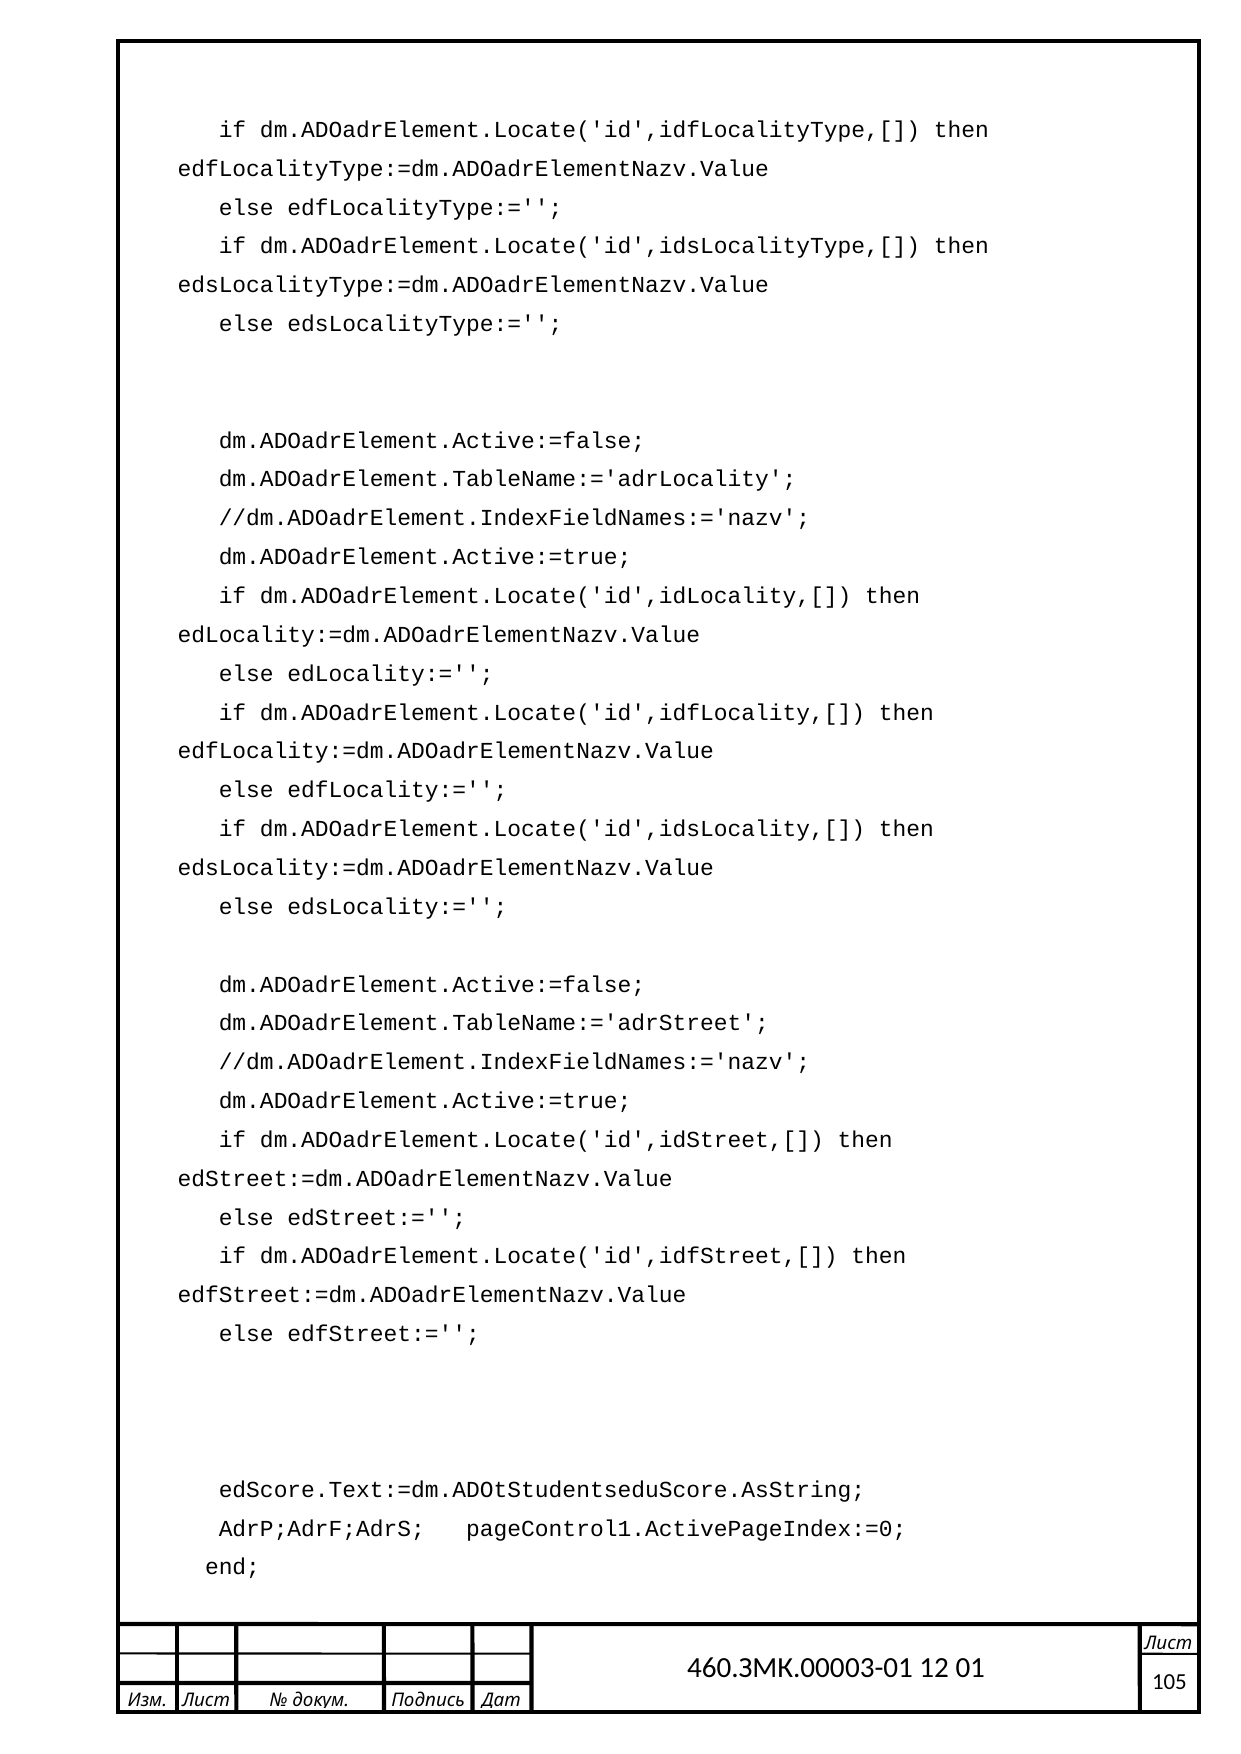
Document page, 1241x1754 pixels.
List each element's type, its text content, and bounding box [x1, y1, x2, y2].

text if dm.ADOadrElement.Locate('id',idsLocality,[]) then edsLocality:=dm.ADOadrElementNazv.Value [177, 817, 1152, 882]
text else edLocality:=''; [177, 662, 1152, 688]
text dm.ADOadrElement.TableName:='adrLocality'; [177, 468, 1152, 494]
text else edStreet:=''; [177, 1206, 1152, 1232]
text dm.ADOadrElement.Active:=true; [177, 546, 1152, 571]
text dm.ADOadrElement.Active:=false; [177, 973, 1152, 999]
text AdrP;AdrF;AdrS; pageControl1.ActivePageIndex:=0; [177, 1517, 1152, 1543]
text edScore.Text:=dm.ADOtStudentseduScore.AsString; [177, 1478, 1152, 1504]
text dm.ADOadrElement.Active:=true; [177, 1089, 1152, 1115]
text else edfStreet:=''; [177, 1323, 1152, 1348]
text //dm.ADOadrElement.IndexFieldNames:='nazv'; [177, 1051, 1152, 1077]
text //dm.ADOadrElement.IndexFieldNames:='nazv'; [177, 507, 1152, 533]
text if dm.ADOadrElement.Locate('id',idfStreet,[]) then edfStreet:=dm.ADOadrElementNazv.Value [177, 1245, 1152, 1310]
text else edfLocalityType:=''; [177, 196, 1152, 222]
text else edsLocalityType:=''; [177, 312, 1152, 338]
text if dm.ADOadrElement.Locate('id',idStreet,[]) then edStreet:=dm.ADOadrElementNazv.Value [177, 1128, 1152, 1193]
text if dm.ADOadrElement.Locate('id',idLocality,[]) then edLocality:=dm.ADOadrElementNazv.Value [177, 584, 1152, 649]
text if dm.ADOadrElement.Locate('id',idfLocality,[]) then edfLocality:=dm.ADOadrElementNazv.Value [177, 701, 1152, 766]
text dm.ADOadrElement.Active:=false; [177, 429, 1152, 455]
text else edsLocality:=''; [177, 895, 1152, 921]
text else edfLocality:=''; [177, 779, 1152, 804]
text if dm.ADOadrElement.Locate('id',idsLocalityType,[]) then edsLocalityType:=dm.ADOadrElementNazv.Value [177, 235, 1152, 299]
text end; [177, 1556, 1152, 1582]
text if dm.ADOadrElement.Locate('id',idfLocalityType,[]) then edfLocalityType:=dm.ADOadrElementNazv.Value [177, 118, 1152, 183]
text dm.ADOadrElement.TableName:='adrStreet'; [177, 1012, 1152, 1038]
